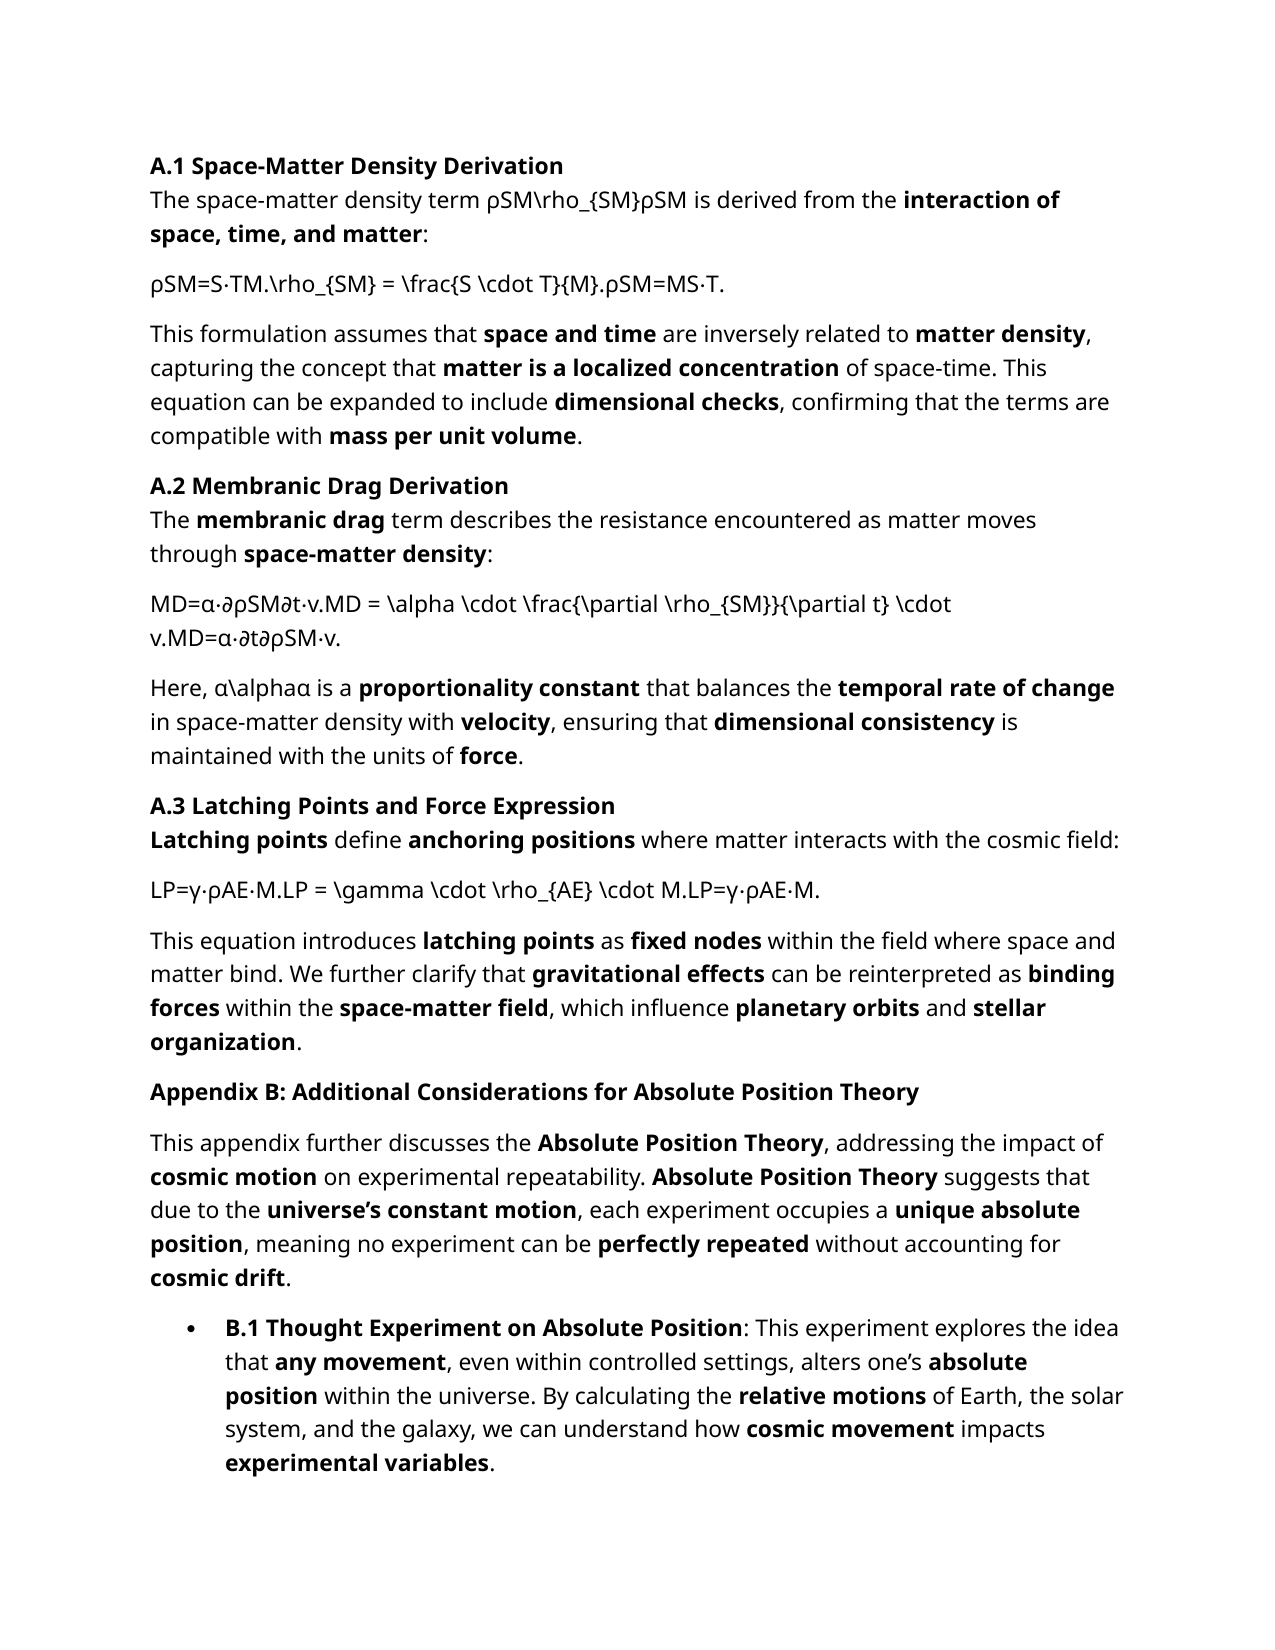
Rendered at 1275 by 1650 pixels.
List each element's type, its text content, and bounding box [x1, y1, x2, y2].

text This equation introduces latching points as fixed nodes within the field where space and matter bind. We further clarify that gravitational effects can be reinterpreted as binding forces within the space-matter field, which influence planetary orbits and stellar organization. [150, 924, 1125, 1057]
list B.1 Thought Experiment on Absolute Position: This experiment explores the idea that any movement, even within controlled settings, alters one’s absolute position within the universe. By calculating the relative motions of Earth, the solar system, and the galaxy, we can understand how cosmic movement impacts experimental variables. [187, 1312, 1125, 1478]
text Here, α\alphaα is a proportionality constant that balances the temporal rate of change in space-matter density with velocity, ensuring that dimensional consistency is maintained with the units of force. [150, 672, 1125, 771]
text Appendix B: Additional Considerations for Absolute Position Theory [150, 1076, 1125, 1107]
text This appendix further discusses the Absolute Position Theory, addressing the impact of cosmic motion on experimental repeatability. Absolute Position Theory suggests that due to the universe’s constant motion, each experiment occupies a unique absolute position, meaning no experiment can be perfectly repeated without accounting for cosmic drift. [150, 1127, 1125, 1293]
text A.1 Space-Matter Density Derivation The space-matter density term ρSM\rho_{SM}ρSM​ is derived from the interaction of space, time, and matter: [150, 150, 1125, 249]
text A.3 Latching Points and Force Expression Latching points define anchoring positions where matter interacts with the cosmic field: [150, 790, 1125, 855]
text ρSM=S⋅TM.\rho_{SM} = \frac{S \cdot T}{M}.ρSM​=MS⋅T​. [150, 268, 1125, 299]
text MD=α⋅∂ρSM∂t⋅v.MD = \alpha \cdot \frac{\partial \rho_{SM}}{\partial t} \cdot v.MD=α⋅∂t∂ρSM​​⋅v. [150, 588, 1125, 653]
text A.2 Membranic Drag Derivation The membranic drag term describes the resistance encountered as matter moves through space-matter density: [150, 470, 1125, 569]
text LP=γ⋅ρAE⋅M.LP = \gamma \cdot \rho_{AE} \cdot M.LP=γ⋅ρAE​⋅M. [150, 874, 1125, 905]
text This formulation assumes that space and time are inversely related to matter density, capturing the concept that matter is a localized concentration of space-time. This equation can be expanded to include dimensional checks, confirming that the terms are compatible with mass per unit volume. [150, 318, 1125, 451]
